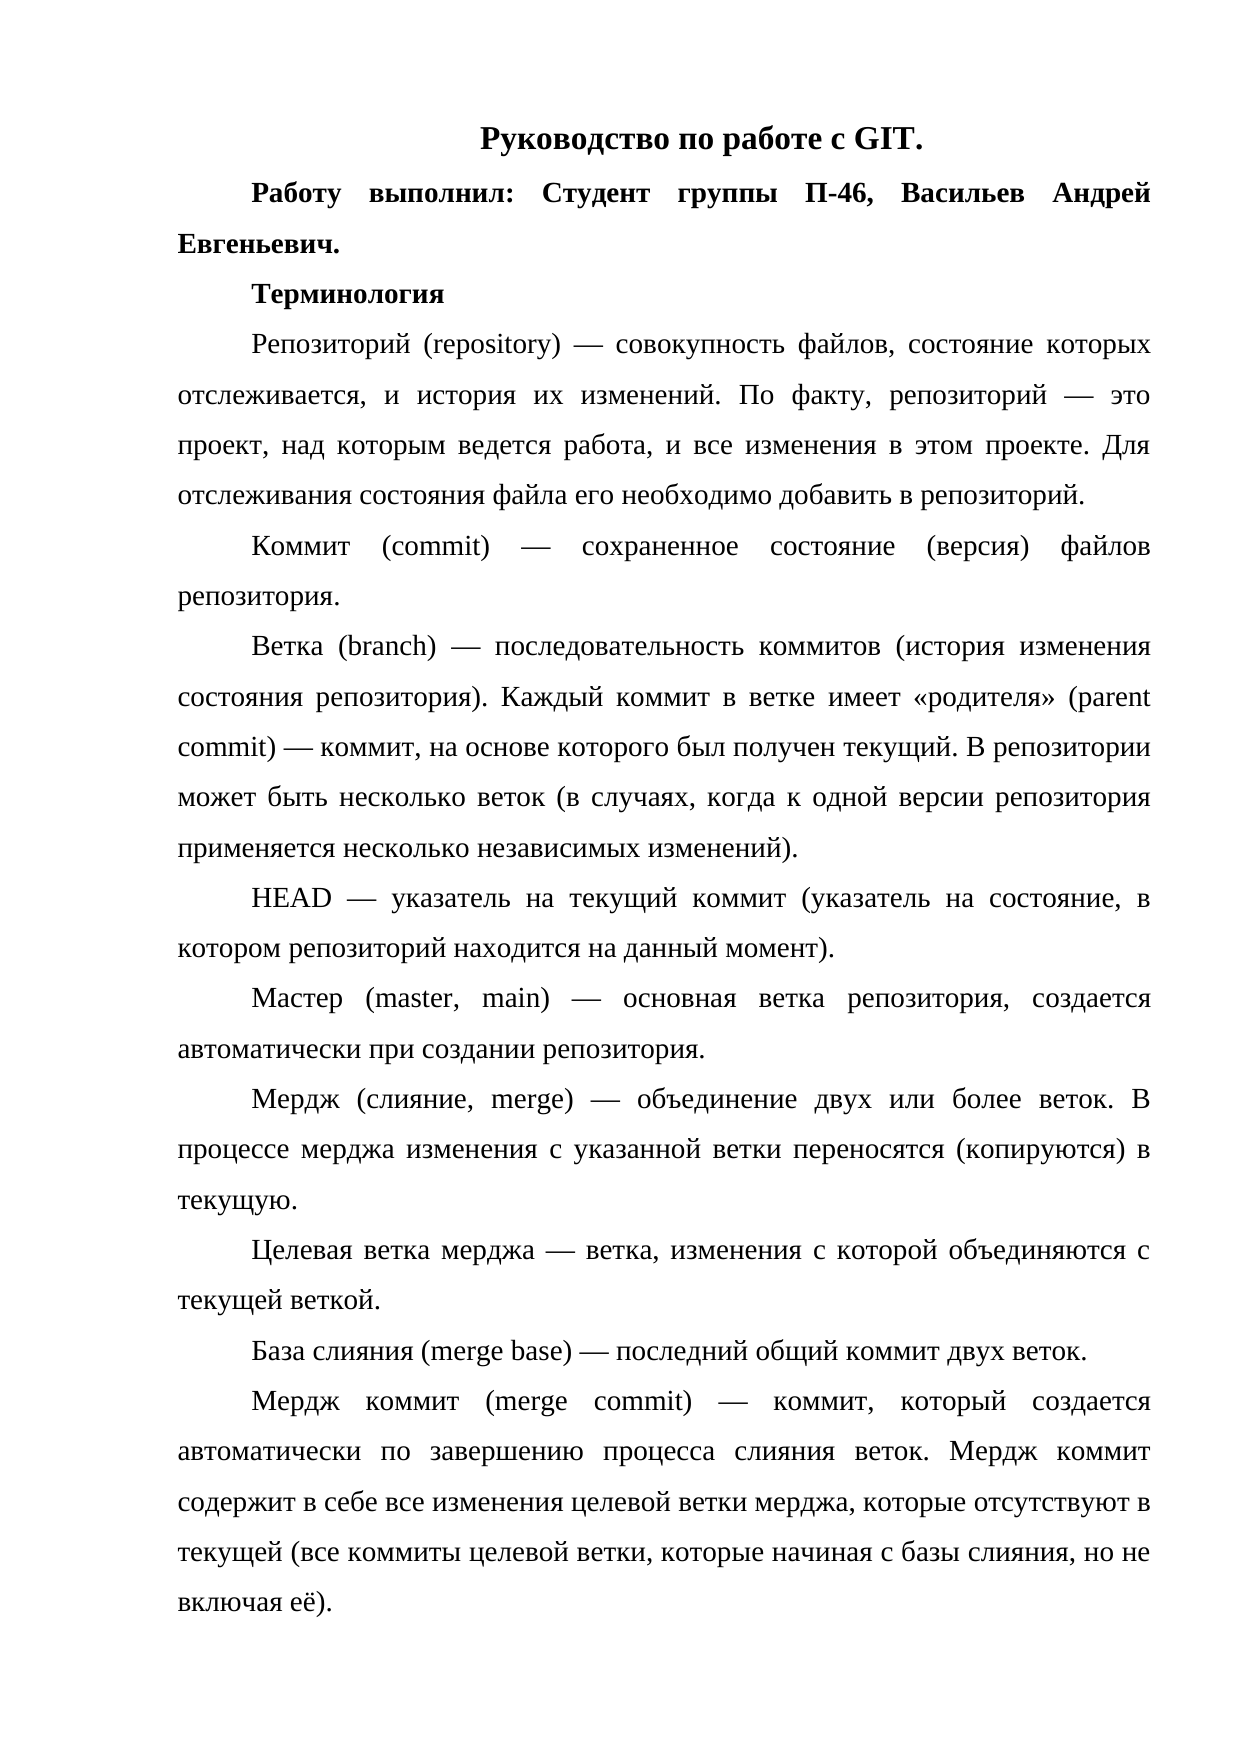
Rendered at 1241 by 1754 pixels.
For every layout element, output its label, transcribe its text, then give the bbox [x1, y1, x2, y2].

text Работу выполнил: Студент группы П-46, Васильев Андрей Евгеньевич. [177, 176, 1152, 259]
text База слияния (merge base) — последний общий коммит двух веток. [177, 1333, 1152, 1366]
text Мердж (слияние, merge) — объединение двух или более веток. В процессе мерджа изменения с указанной ветки переносятся (копируются) в текущую. [177, 1081, 1152, 1215]
text Целевая ветка мерджа — ветка, изменения с которой объединяются с текущей веткой. [177, 1232, 1152, 1316]
text HEAD — указатель на текущий коммит (указатель на состояние, в котором репозиторий находится на данный момент). [177, 880, 1152, 964]
text Коммит (commit) — сохраненное состояние (версия) файлов репозитория. [177, 528, 1152, 612]
text Репозиторий (repository) — совокупность файлов, состояние которых отслеживается, и история их изменений. По факту, репозиторий — это проект, над которым ведется работа, и все изменения в этом проекте. Для отслеживания состояния файла его необходимо добавить в репозиторий. [177, 327, 1152, 511]
text Мердж коммит (merge commit) — коммит, который создается автоматически по завершению процесса слияния веток. Мердж коммит содержит в себе все изменения целевой ветки мерджа, которые отсутствуют в текущей (все коммиты целевой ветки, которые начиная с базы слияния, но не включая её). [177, 1383, 1152, 1618]
text Ветка (branch) — последовательность коммитов (история изменения состояния репозитория). Каждый коммит в ветке имеет «родителя» (parent commit) — коммит, на основе которого был получен текущий. В репозитории может быть несколько веток (в случаях, когда к одной версии репозитория применяется несколько независимых изменений). [177, 628, 1152, 863]
text Руководство по работе с GIT. [177, 118, 1152, 156]
text Терминология [177, 276, 1152, 310]
text Мастер (master, main) — основная ветка репозитория, создается автоматически при создании репозитория. [177, 981, 1152, 1064]
